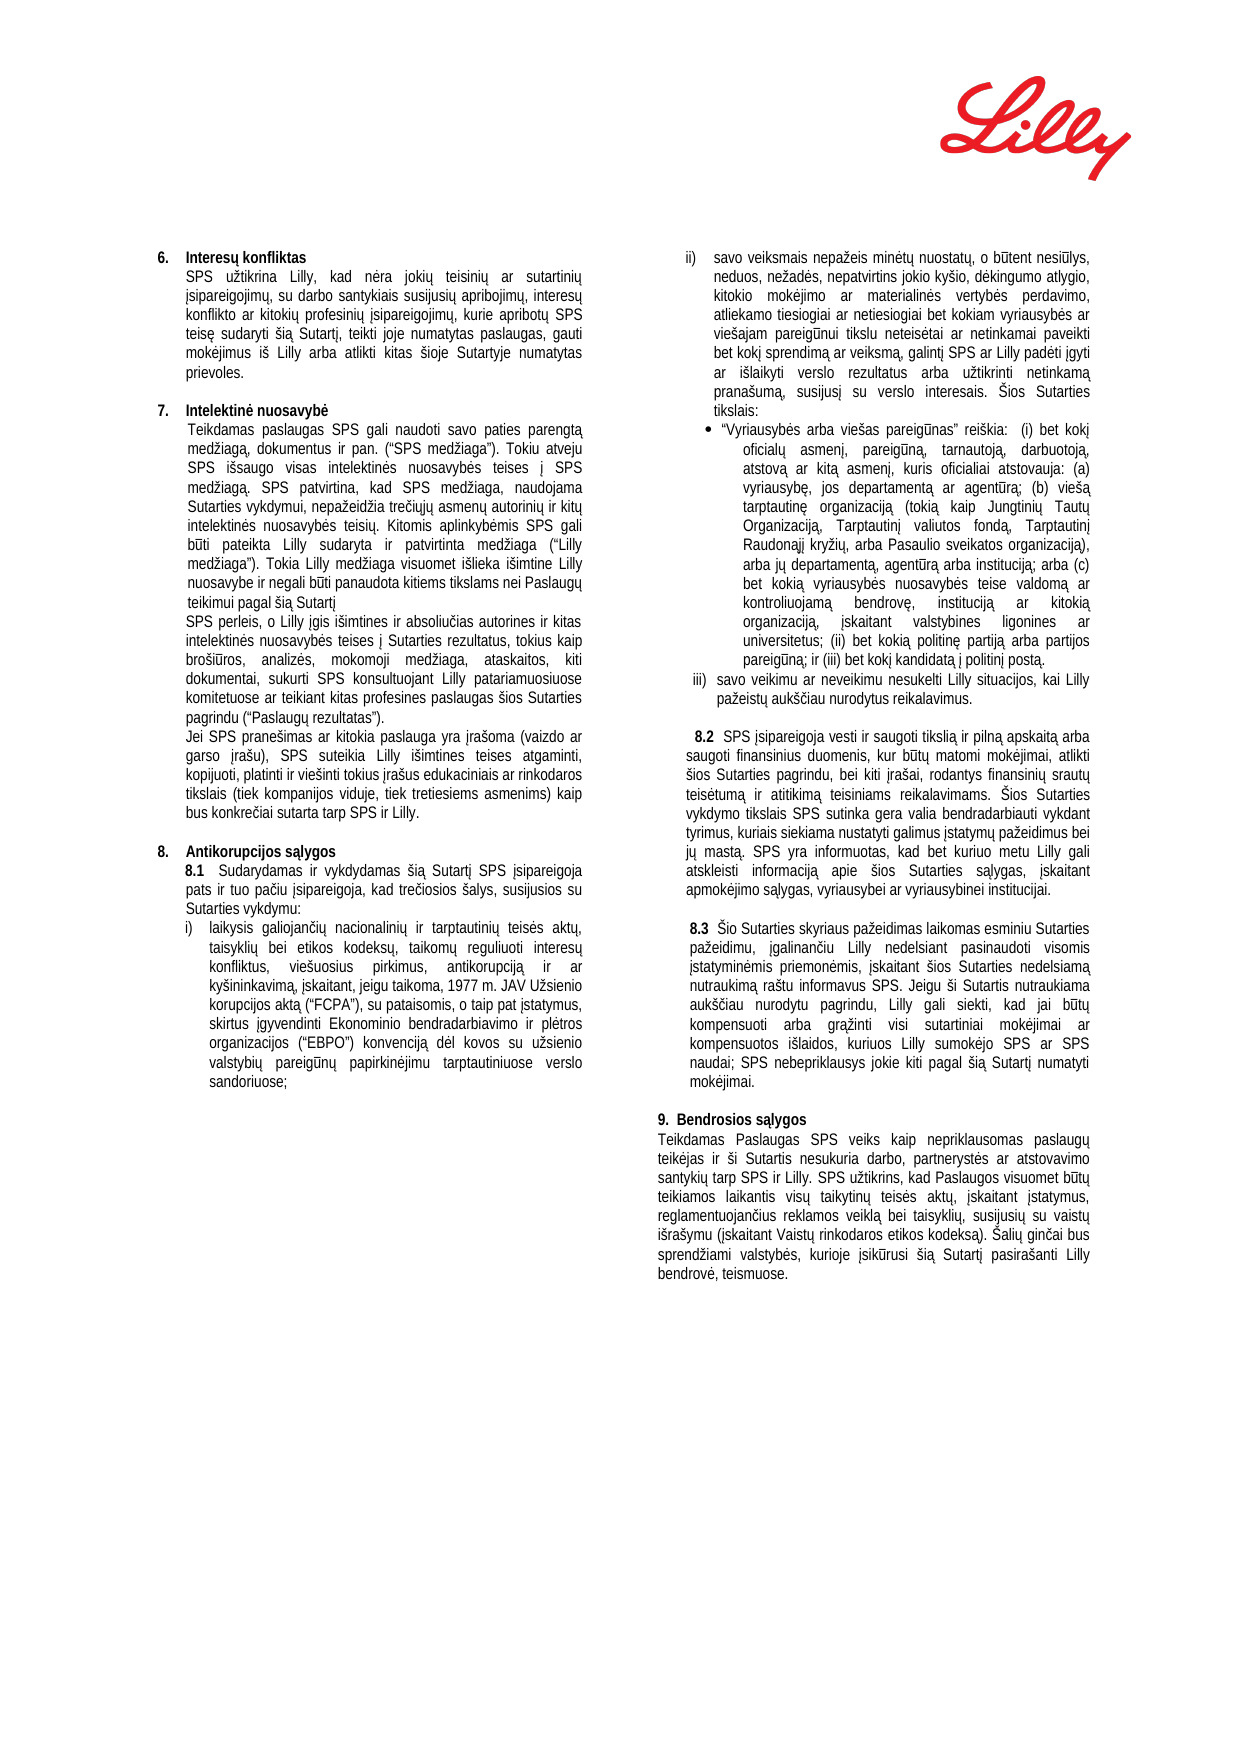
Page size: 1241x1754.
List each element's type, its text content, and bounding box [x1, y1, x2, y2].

list 8.2 SPS įsipareigoja vesti ir saugoti tikslią ir pilną apskaitą arba saugoti finansinius duomenis, kur būtų matomi mokėjimai, atlikti šios Sutarties pagrindu, bei kiti įrašai, rodantys finansinių srautų teisėtumą ir atitikimą teisiniams reikalavimams. Šios Sutarties vykdymo tikslais SPS sutinka gera valia bendradarbiauti vykdant tyrimus, kuriais siekiama nustatyti galimus įstatymų pažeidimus bei jų mastą. SPS yra informuotas, kad bet kuriuo metu Lilly gali atskleisti informaciją apie šios Sutarties sąlygas, įskaitant apmokėjimo sąlygas, vyriausybei ar vyriausybinei institucijai. [658, 727, 1090, 899]
text Jei SPS pranešimas ar kitokia paslauga yra įrašoma (vaizdo ar garso įrašu), SPS suteikia Lilly išimtines teises atgaminti, kopijuoti, platinti ir viešinti tokius įrašus edukaciniais ar rinkodaros tikslais (tiek kompanijos viduje, tiek tretiesiems asmenims) kaip bus konkrečiai sutarta tarp SPS ir Lilly. [186, 727, 583, 822]
text iii) savo veikimu ar neveikimu nesukelti Lilly situacijos, kai Lilly pažeistų aukščiau nurodytus reikalavimus. [693, 669, 1090, 708]
text SPS perleis, o Lilly įgis išimtines ir absoliučias autorines ir kitas intelektinės nuosavybės teises į Sutarties rezultatus, tokius kaip brošiūros, analizės, mokomoji medžiaga, ataskaitos, kiti dokumentai, sukurti SPS konsultuojant Lilly patariamuosiuose komitetuose ar teikiant kitas profesines paslaugas šios Sutarties pagrindu (“Paslaugų rezultatas”). [186, 612, 583, 727]
text 8.1 Sudarydamas ir vykdydamas šią Sutartį SPS įsipareigoja pats ir tuo pačiu įsipareigoja, kad trečiosios šalys, susijusios su Sutarties vykdymu: [185, 861, 583, 918]
list Interesų konfliktas [157, 247, 583, 267]
text i) laikysis galiojančių nacionalinių ir tarptautinių teisės aktų, taisyklių bei etikos kodeksų, taikomų reguliuoti interesų konfliktus, viešuosius pirkimus, antikorupciją ir ar kyšininkavimą, įskaitant, jeigu taikoma, 1977 m. JAV Užsienio korupcijos aktą (“FCPA”), su pataisomis, o taip pat įstatymus, skirtus įgyvendinti Ekonominio bendradarbiavimo ir plėtros organizacijos (“EBPO”) konvenciją dėl kovos su užsienio valstybių pareigūnų papirkinėjimu tarptautiniuose verslo sandoriuose; [185, 918, 583, 1091]
text Teikdamas paslaugas SPS gali naudoti savo paties parengtą medžiagą, dokumentus ir pan. (“SPS medžiaga”). Tokiu atveju SPS išsaugo visas intelektinės nuosavybės teises į SPS medžiagą. SPS patvirtina, kad SPS medžiaga, naudojama Sutarties vykdymui, nepažeidžia trečiųjų asmenų autorinių ir kitų intelektinės nuosavybės teisių. Kitomis aplinkybėmis SPS gali būti pateikta Lilly sudaryta ir patvirtinta medžiaga (“Lilly medžiaga”). Tokia Lilly medžiaga visuomet išlieka išimtine Lilly nuosavybe ir negali būti panaudota kitiems tikslams nei Paslaugų teikimui pagal šią Sutartį [187, 420, 583, 612]
list Intelektinė nuosavybė [157, 401, 583, 420]
list ii) savo veiksmais nepažeis minėtų nuostatų, o būtent nesiūlys, neduos, nežadės, nepatvirtins jokio kyšio, dėkingumo atlygio, kitokio mokėjimo ar materialinės vertybės perdavimo, atliekamo tiesiogiai ar netiesiogiai bet kokiam vyriausybės ar viešajam pareigūnui tikslu neteisėtai ar netinkamai paveikti bet kokį sprendimą ar veiksmą, galintį SPS ar Lilly padėti įgyti ar išlaikyti verslo rezultatus arba užtikrinti netinkamą pranašumą, susijusį su verslo interesais. Šios Sutarties tikslais: [685, 247, 1090, 420]
text 9. Bendrosios sąlygos [658, 1110, 1090, 1129]
text 8.3 Šio Sutarties skyriaus pažeidimas laikomas esminiu Sutarties pažeidimu, įgalinančiu Lilly nedelsiant pasinaudoti visomis įstatyminėmis priemonėmis, įskaitant šios Sutarties nedelsiamą nutraukimą raštu informavus SPS. Jeigu ši Sutartis nutraukiama aukščiau nurodytu pagrindu, Lilly gali siekti, kad jai būtų kompensuoti arba grąžinti visi sutartiniai mokėjimai ar kompensuotos išlaidos, kuriuos Lilly sumokėjo SPS ar SPS naudai; SPS nebepriklausys jokie kiti pagal šią Sutartį numatyti mokėjimai. [689, 918, 1090, 1091]
list Antikorupcijos sąlygos [157, 842, 583, 861]
list “Vyriausybės arba viešas pareigūnas” reiškia: (i) bet kokį oficialų asmenį, pareigūną, tarnautoją, darbuotoją, atstovą ar kitą asmenį, kuris oficialiai atstovauja: (a) vyriausybę, jos departamentą ar agentūrą; (b) viešą tarptautinę organizaciją (tokią kaip Jungtinių Tautų Organizaciją, Tarptautinį valiutos fondą, Tarptautinį Raudonąjį kryžių, arba Pasaulio sveikatos organizaciją), arba jų departamentą, agentūrą arba instituciją; arba (c) bet kokią vyriausybės nuosavybės teise valdomą ar kontroliuojamą bendrovę, instituciją ar kitokią organizaciją, įskaitant valstybines ligonines ar universitetus; (ii) bet kokią politinę partiją arba partijos pareigūną; ir (iii) bet kokį kandidatą į politinį postą. [705, 420, 1090, 669]
text Teikdamas Paslaugas SPS veiks kaip nepriklausomas paslaugų teikėjas ir ši Sutartis nesukuria darbo, partnerystės ar atstovavimo santykių tarp SPS ir Lilly. SPS užtikrins, kad Paslaugos visuomet būtų teikiamos laikantis visų taikytinų teisės aktų, įskaitant įstatymus, reglamentuojančius reklamos veiklą bei taisyklių, susijusių su vaistų išrašymu (įskaitant Vaistų rinkodaros etikos kodeksą). Šalių ginčai bus sprendžiami valstybės, kurioje įsikūrusi šią Sutartį pasirašanti Lilly bendrovė, teismuose. [658, 1129, 1090, 1283]
text SPS užtikrina Lilly, kad nėra jokių teisinių ar sutartinių įsipareigojimų, su darbo santykiais susijusių apribojimų, interesų konflikto ar kitokių profesinių įsipareigojimų, kurie apribotų SPS teisę sudaryti šią Sutartį, teikti joje numatytas paslaugas, gauti mokėjimus iš Lilly arba atlikti kitas šioje Sutartyje numatytas prievoles. [186, 267, 583, 382]
picture [940, 76, 1132, 181]
